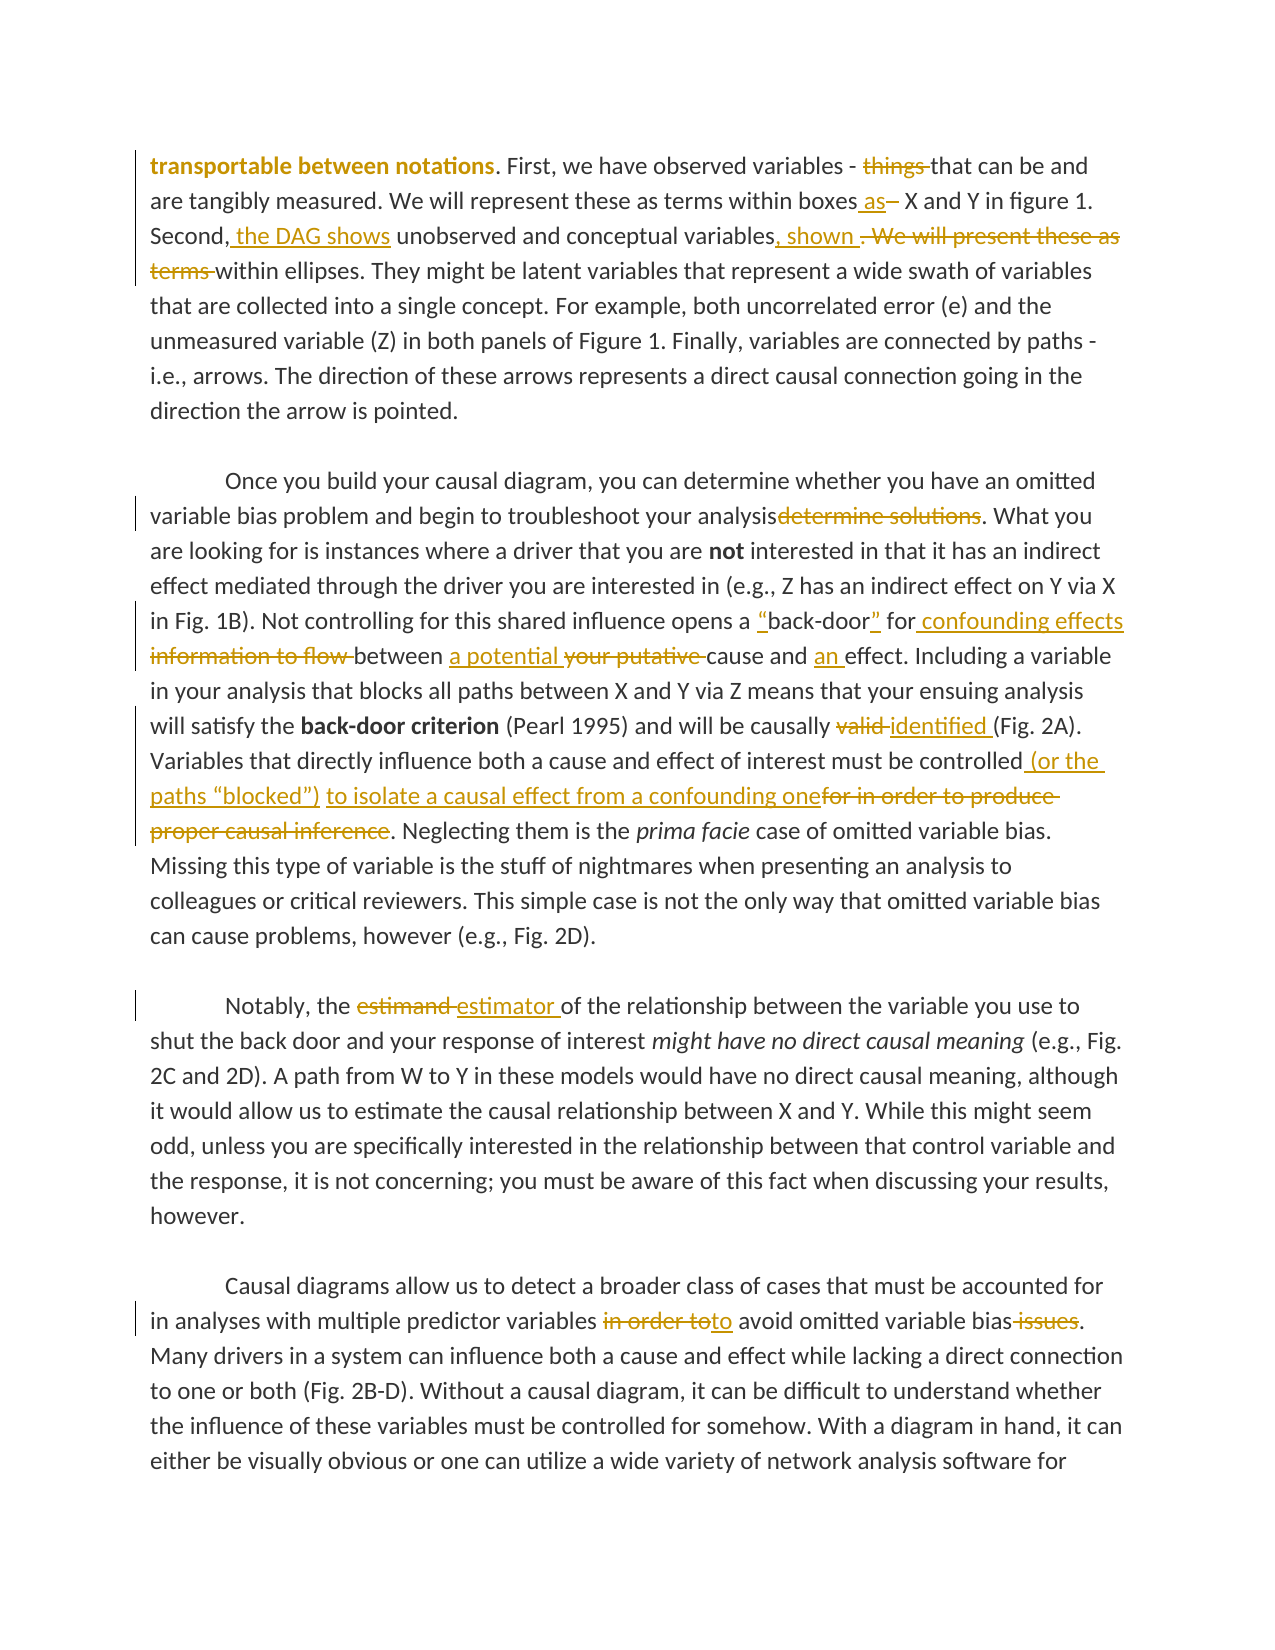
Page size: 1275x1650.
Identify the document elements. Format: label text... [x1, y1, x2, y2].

text Once you build your causal diagram, you can determine whether you have an omitted variable bias problem and begin to troubleshoot your analysis. What you are looking for is instances where a driver that you are not interested in that it has an indirect effect mediated through the driver you are interested in (e.g., Z has an indirect effect on Y via X in Fig. 1B). Not controlling for this shared influence opens a back-door for between cause and effect. Including a variable in your analysis that blocks all paths between X and Y via Z means that your ensuing analysis will satisfy the back-door criterion (Pearl 1995) and will be causally (Fig. 2A). Variables that directly influence both a cause and effect of interest must be controlled . Neglecting them is the prima facie case of omitted variable bias. Missing this type of variable is the stuff of nightmares when presenting an analysis to colleagues or critical reviewers. This simple case is not the only way that omitted variable bias can cause problems, however (e.g., Fig. 2D). [150, 465, 1125, 951]
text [150, 1270, 1125, 1476]
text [150, 150, 1125, 426]
text Notably, the of the relationship between the variable you use to shut the back door and your response of interest might have no direct causal meaning (e.g., Fig. 2C and 2D). A path from W to Y in these models would have no direct causal meaning, although it would allow us to estimate the causal relationship between X and Y. While this might seem odd, unless you are specifically interested in the relationship between that control variable and the response, it is not concerning; you must be aware of this fact when discussing your results, however. [150, 990, 1125, 1231]
